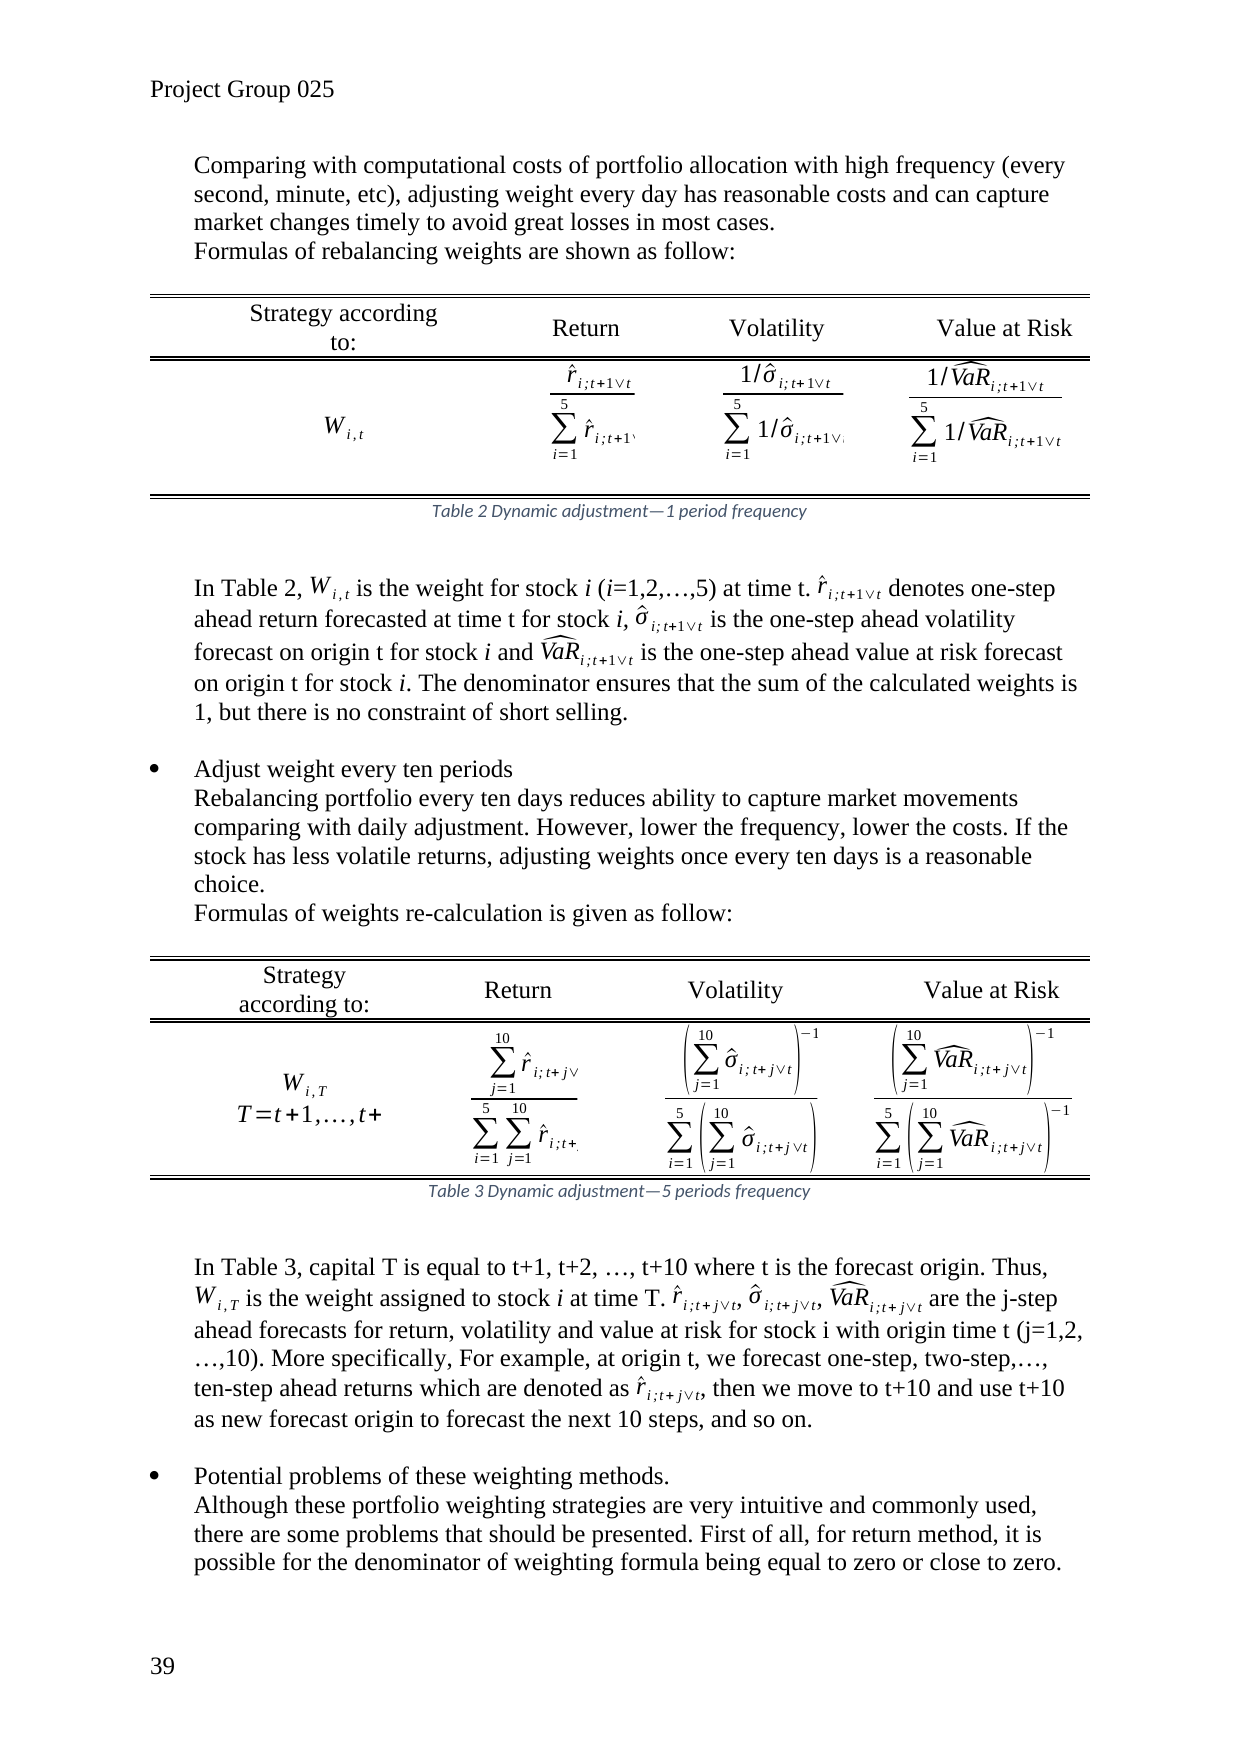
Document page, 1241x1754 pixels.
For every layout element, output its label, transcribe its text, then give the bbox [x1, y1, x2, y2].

table_header Volatility [578, 961, 818, 1018]
table_header Value at Risk [818, 961, 1090, 1018]
table_header Strategy according to: [150, 961, 383, 1018]
table_header Return [462, 298, 635, 356]
list Formulas of weights re-calculation is given as follow: [194, 898, 1090, 927]
list Adjust weight every ten periods [150, 754, 1090, 783]
table_cell [635, 361, 843, 494]
table_cell [150, 361, 462, 494]
list Potential problems of these weighting methods. [150, 1461, 1090, 1490]
table_header Value at Risk [844, 298, 1090, 356]
table_header Return [384, 961, 577, 1018]
list Rebalancing portfolio every ten days reduces ability to capture market movements comparing with daily adjustment. However, lower the frequency, lower the costs. If the stock has less volatile returns, adjusting weights once every ten days is a reasonable choice. [194, 783, 1090, 898]
list Comparing with computational costs of portfolio allocation with high frequency (every second, minute, etc), adjusting weight every day has reasonable costs and can capture market changes timely to avoid great losses in most cases. [194, 150, 1090, 236]
list Formulas of rebalancing weights are shown as follow: [194, 236, 1090, 265]
table_cell [462, 361, 635, 494]
table_cell [818, 1023, 1090, 1175]
table_cell [578, 1023, 818, 1175]
table_header Strategy according to: [150, 298, 462, 356]
table_cell [150, 1023, 383, 1175]
table_cell [844, 361, 1090, 494]
table_header Volatility [635, 298, 843, 356]
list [194, 1490, 1090, 1576]
table_cell [384, 1023, 577, 1175]
